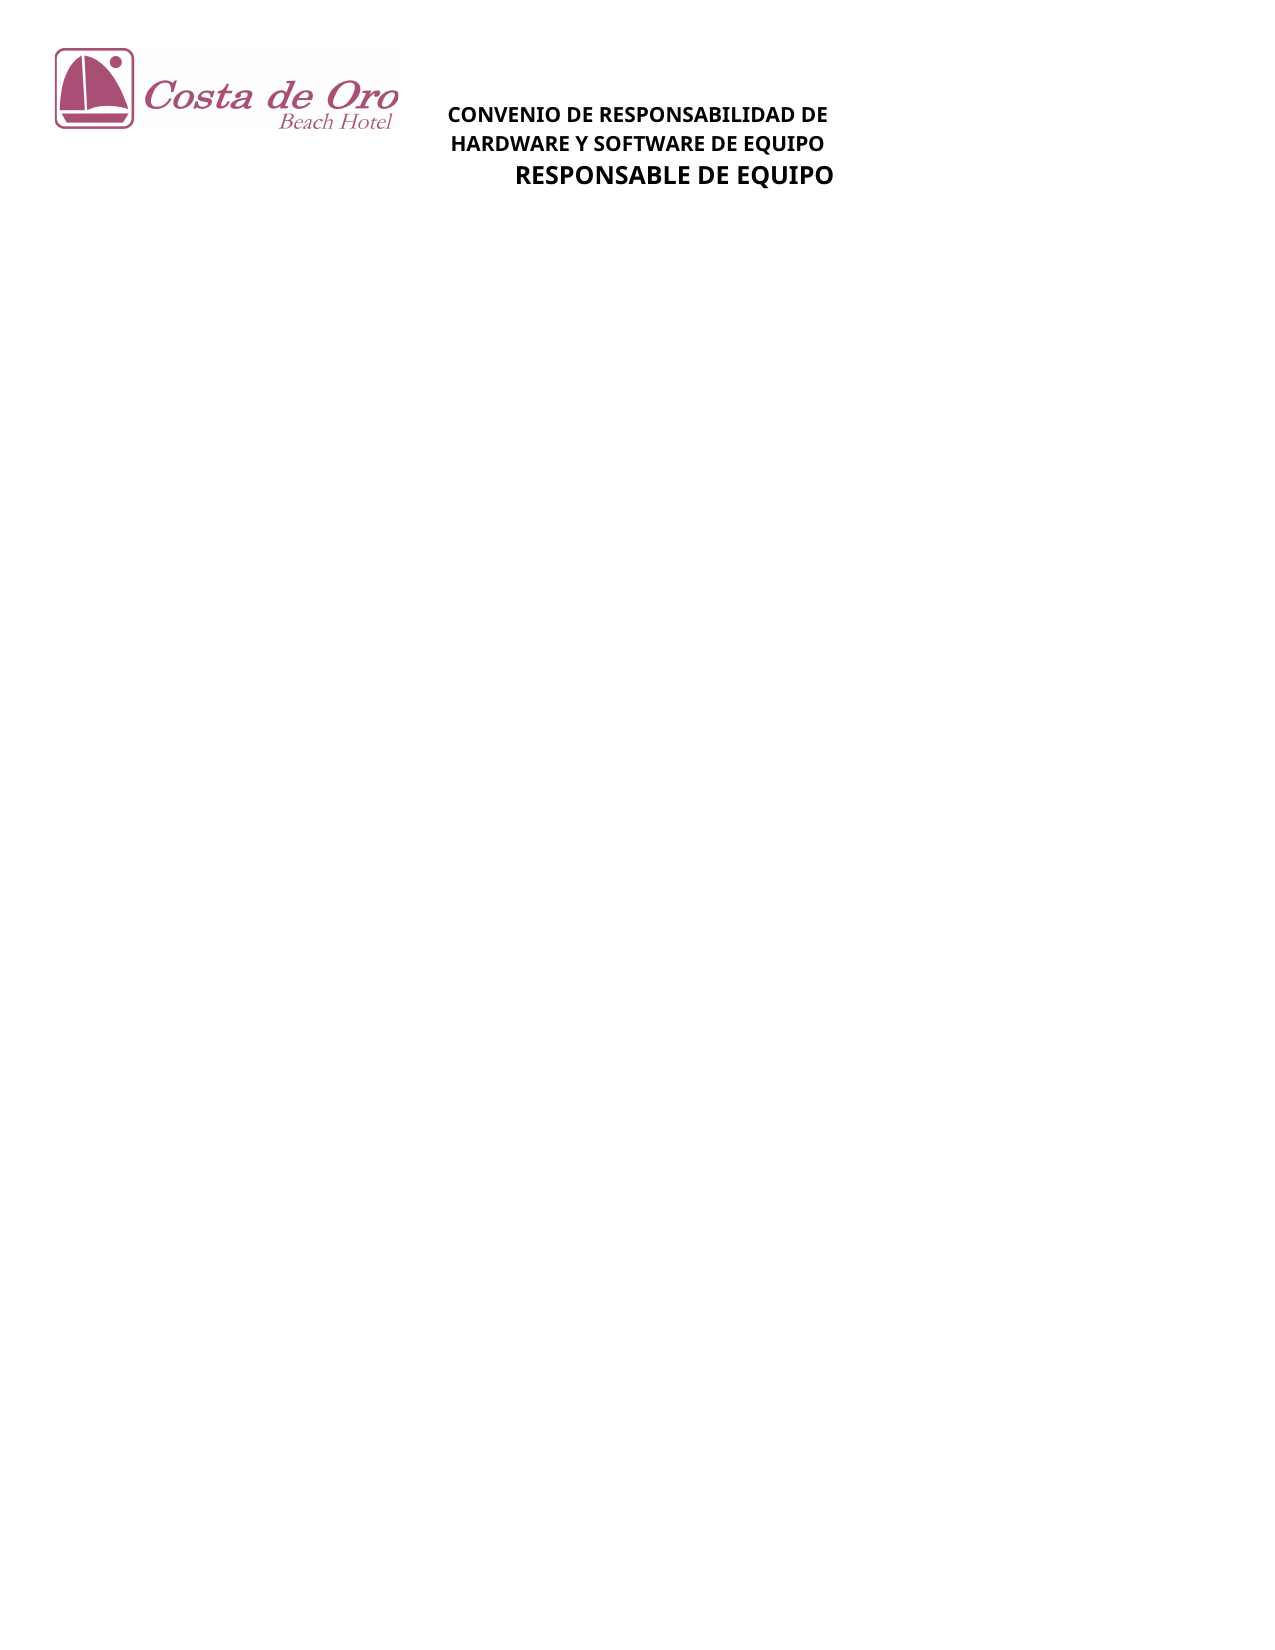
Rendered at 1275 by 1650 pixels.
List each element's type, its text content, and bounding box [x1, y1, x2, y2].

text RESPONSABLE DE EQUIPO [75, 157, 1200, 191]
picture [54, 48, 399, 129]
